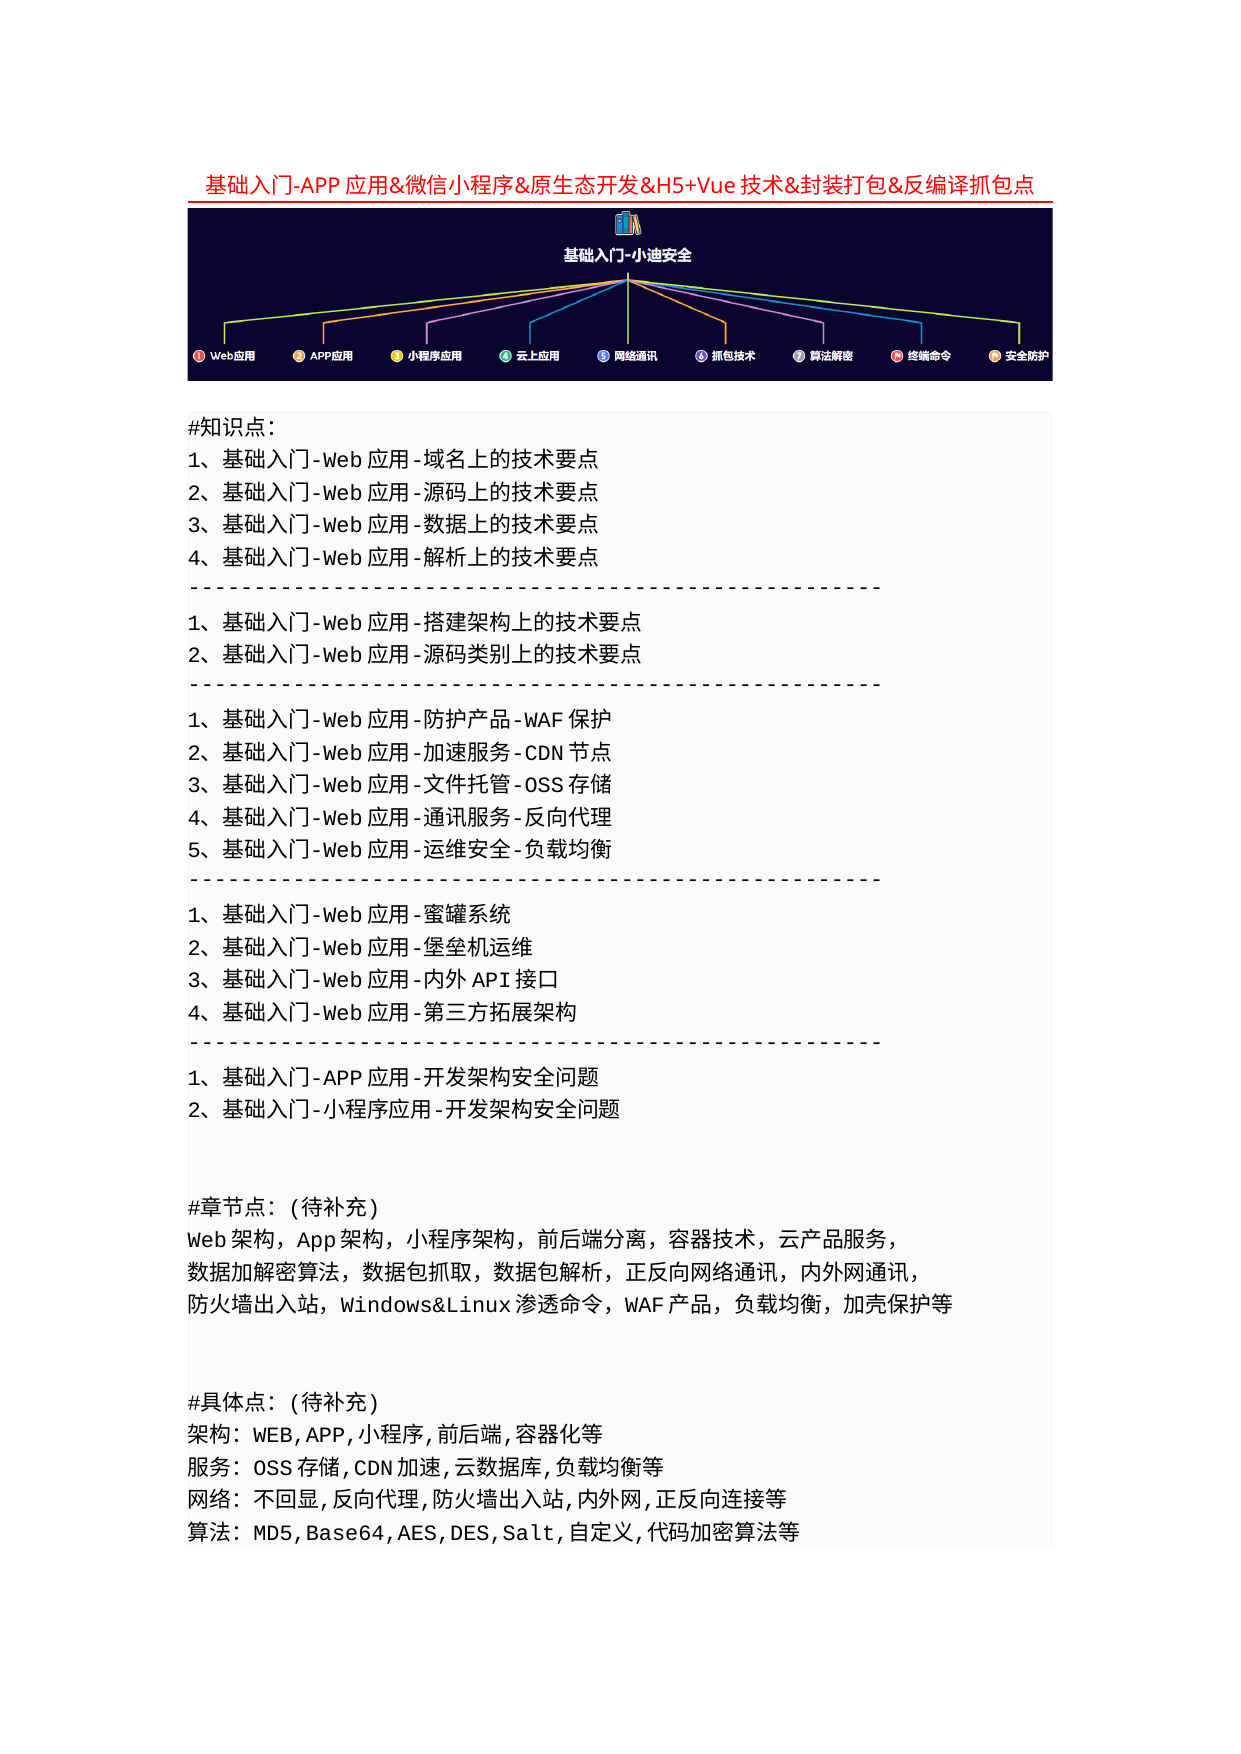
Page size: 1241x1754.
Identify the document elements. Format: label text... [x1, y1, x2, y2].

picture [187, 208, 1053, 381]
text 基础入门-APP应用&微信小程序&原生态开发&H5+Vue技术&封装打包&反编译抓包点 [187, 168, 1053, 202]
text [187, 410, 1053, 1547]
